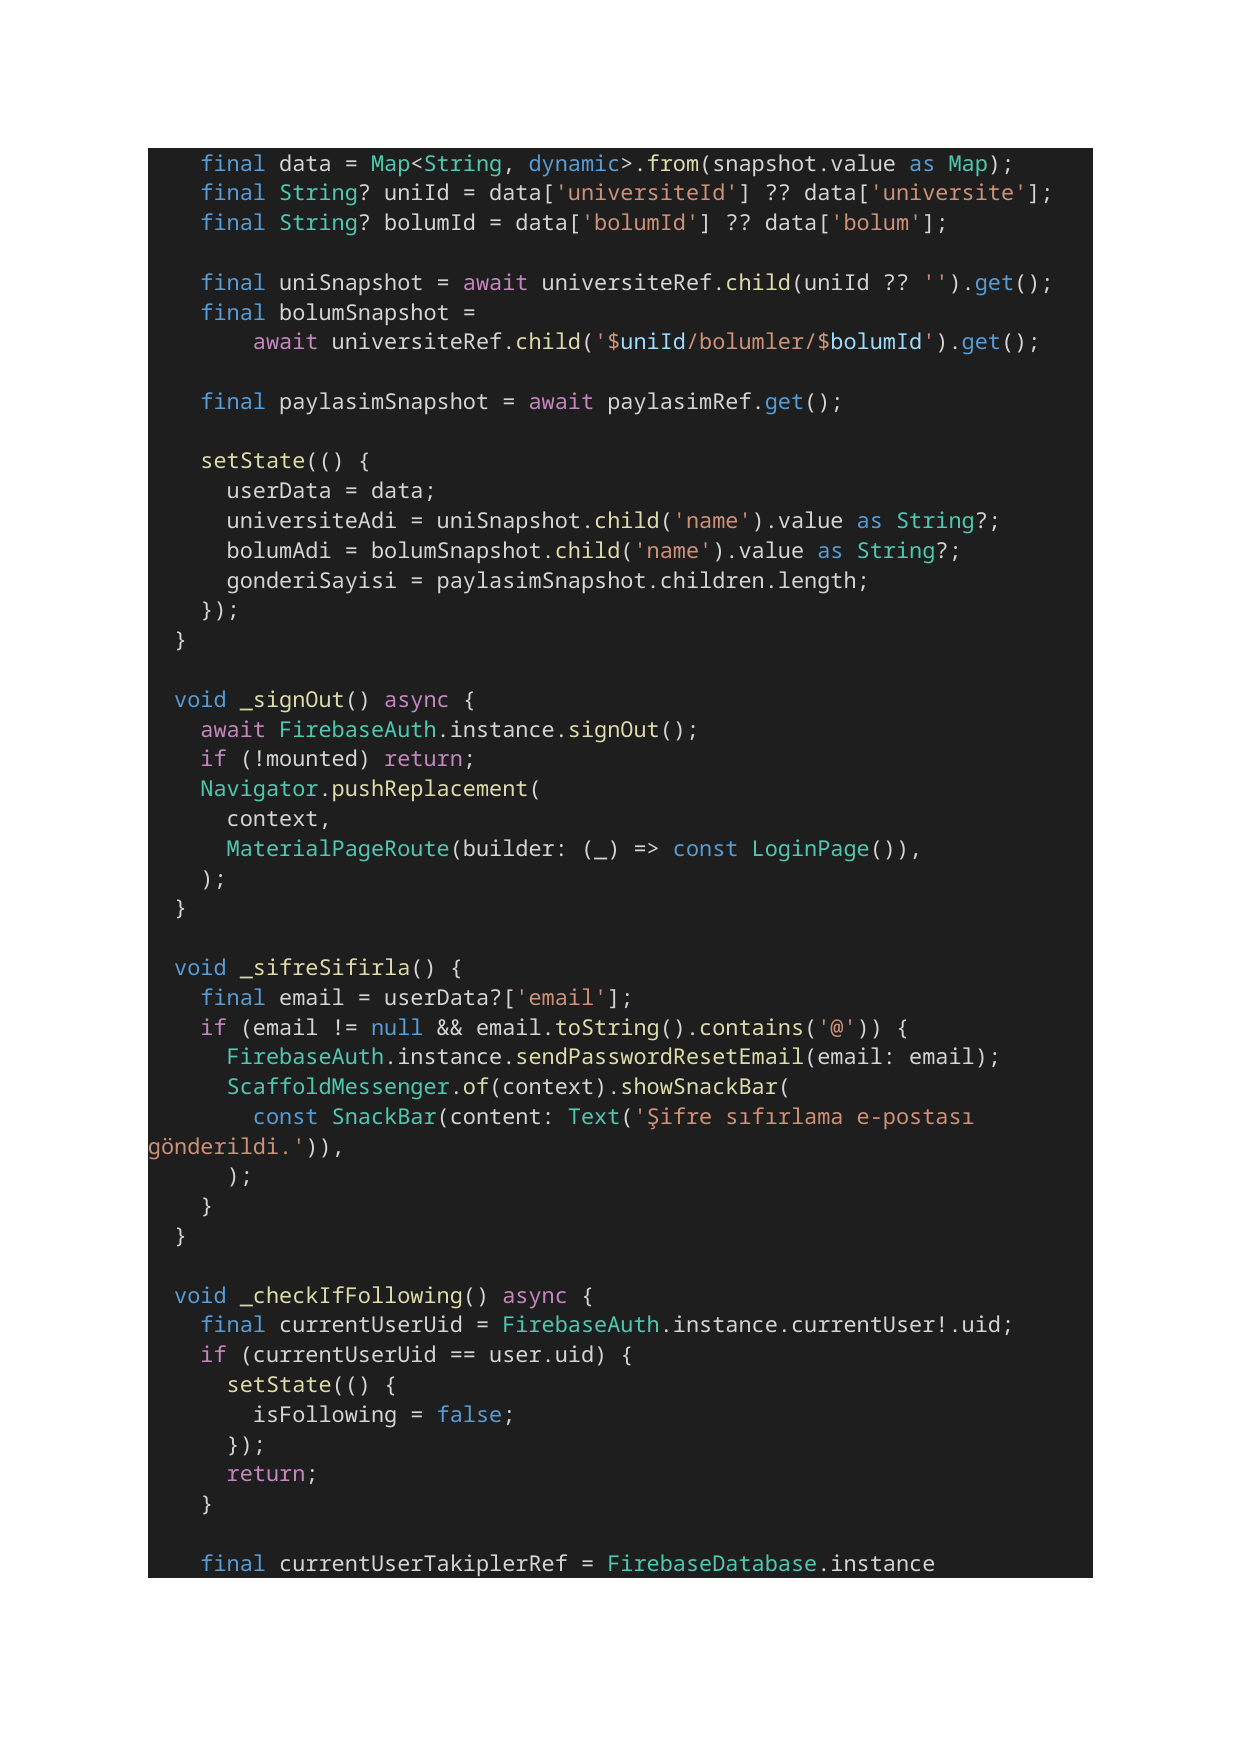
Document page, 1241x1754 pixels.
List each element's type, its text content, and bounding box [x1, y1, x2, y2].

text ScaffoldMessenger.of(context).showSnackBar( [148, 1071, 1093, 1101]
text final uniSnapshot = await universiteRef.child(uniId ?? '').get(); [148, 267, 1093, 297]
text void _signOut() async { [148, 684, 1093, 714]
text final data = Map<String, dynamic>.from(snapshot.value as Map); [148, 148, 1093, 177]
text if (currentUserUid == user.uid) { [148, 1339, 1093, 1369]
text void _sifreSifirla() { [148, 952, 1093, 982]
text final String? uniId = data['universiteId'] ?? data['universite']; [148, 177, 1093, 207]
text return; [148, 1458, 1093, 1488]
text setState(() { [148, 1369, 1093, 1399]
text final currentUserTakiplerRef = FirebaseDatabase.instance [148, 1548, 1093, 1578]
text } [148, 624, 1093, 654]
text await FirebaseAuth.instance.signOut(); [148, 714, 1093, 743]
text final bolumSnapshot = [148, 297, 1093, 326]
text context, [148, 803, 1093, 833]
text bolumAdi = bolumSnapshot.child('name').value as String?; [148, 535, 1093, 565]
text } [148, 1220, 1093, 1250]
text ); [148, 1161, 1093, 1190]
text }); [148, 1429, 1093, 1458]
text MaterialPageRoute(builder: (_) => const LoginPage()), [148, 833, 1093, 863]
text void _checkIfFollowing() async { [148, 1280, 1093, 1309]
text final email = userData?['email']; [148, 982, 1093, 1012]
text setState(() { [148, 446, 1093, 475]
text const SnackBar(content: Text('Şifre sıfırlama e-postası gönderildi.')), [148, 1101, 1093, 1161]
text Navigator.pushReplacement( [148, 773, 1093, 803]
text userData = data; [148, 475, 1093, 505]
text FirebaseAuth.instance.sendPasswordResetEmail(email: email); [148, 1041, 1093, 1071]
text await universiteRef.child('$uniId/bolumler/$bolumId').get(); [148, 326, 1093, 356]
text ); [148, 863, 1093, 892]
text final currentUserUid = FirebaseAuth.instance.currentUser!.uid; [148, 1309, 1093, 1339]
text universiteAdi = uniSnapshot.child('name').value as String?; [148, 505, 1093, 535]
text if (email != null && email.toString().contains('@')) { [148, 1012, 1093, 1041]
text isFollowing = false; [148, 1399, 1093, 1429]
text gonderiSayisi = paylasimSnapshot.children.length; [148, 565, 1093, 594]
text final String? bolumId = data['bolumId'] ?? data['bolum']; [148, 207, 1093, 237]
text final paylasimSnapshot = await paylasimRef.get(); [148, 386, 1093, 416]
text } [148, 892, 1093, 922]
text if (!mounted) return; [148, 743, 1093, 773]
text }); [148, 594, 1093, 624]
text } [148, 1488, 1093, 1518]
text } [148, 1190, 1093, 1220]
